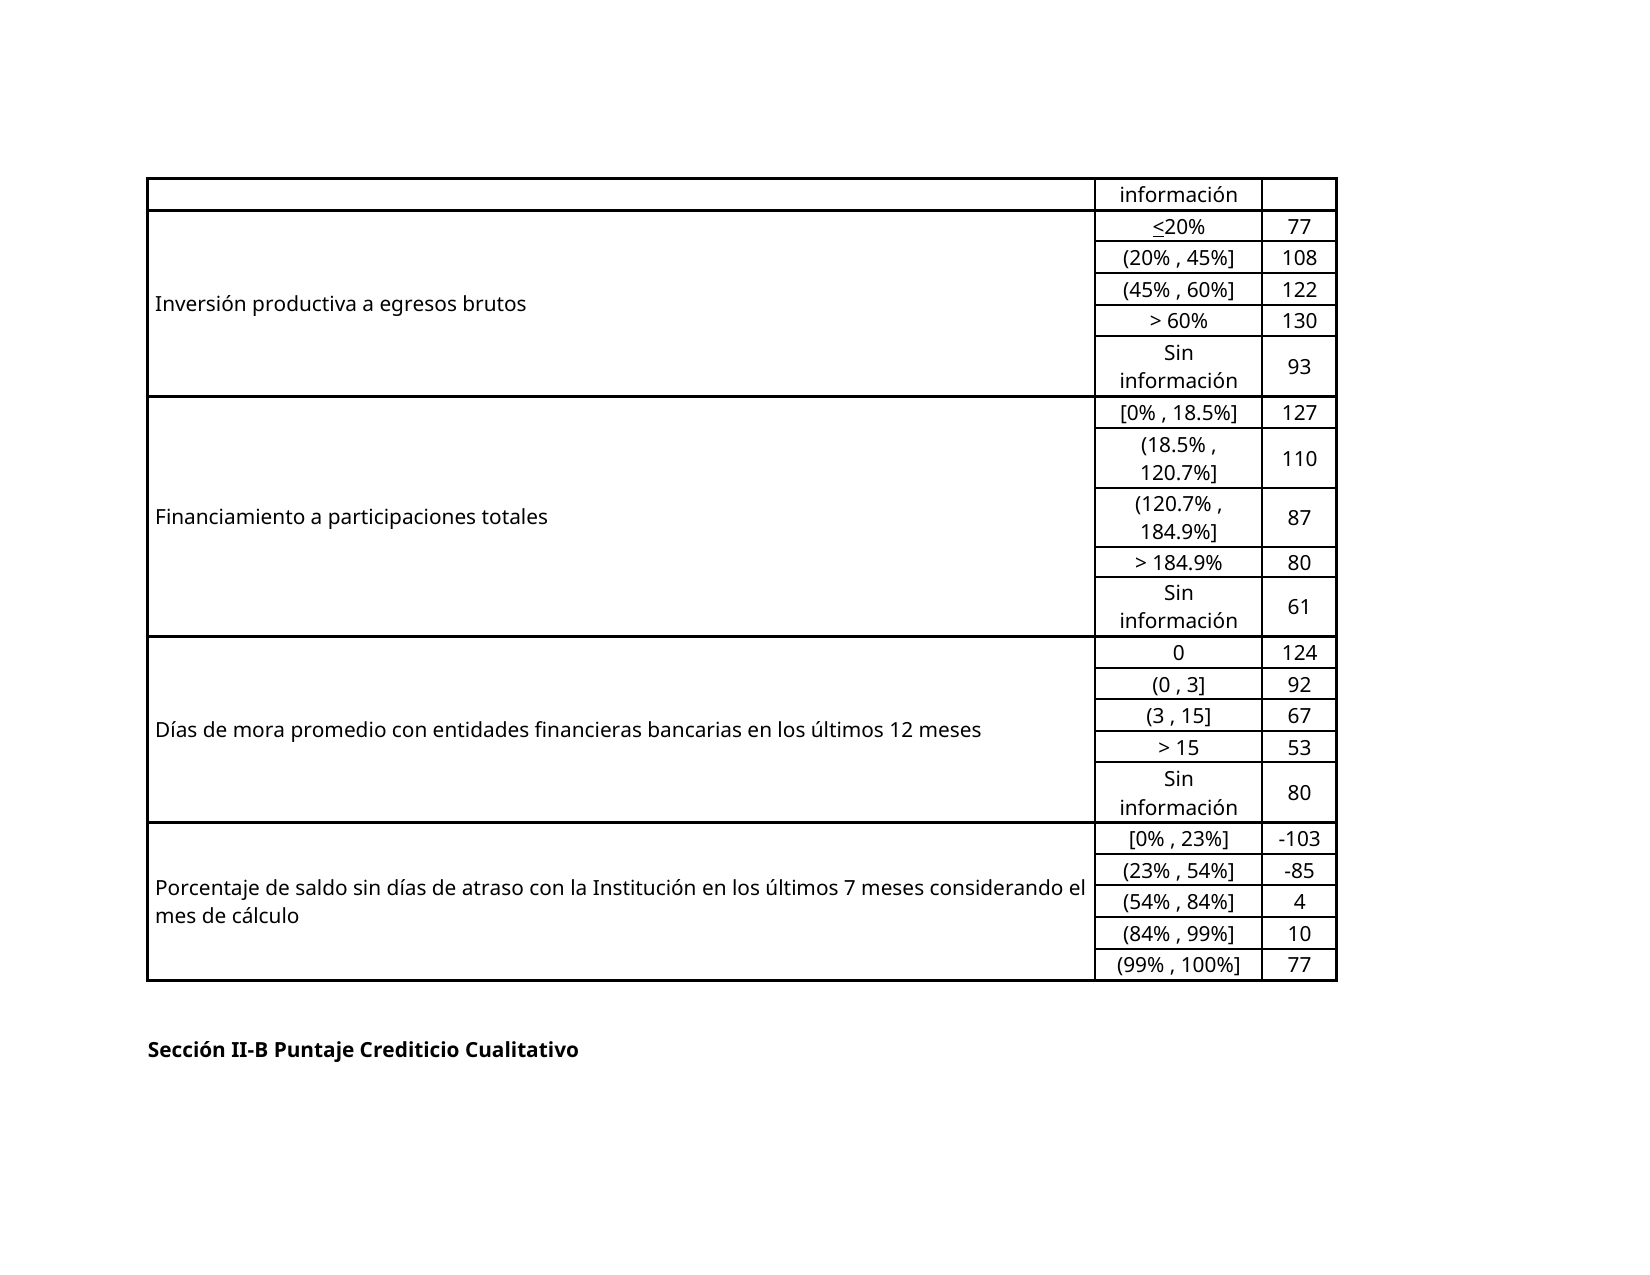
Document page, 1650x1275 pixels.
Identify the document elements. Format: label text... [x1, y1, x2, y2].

table_cell 67 [1263, 700, 1335, 730]
table_cell 92 [1263, 669, 1335, 698]
table_cell 122 [1263, 274, 1335, 303]
table_cell -85 [1263, 855, 1335, 884]
table_cell 86 [1263, 180, 1335, 209]
table_cell 127 [1263, 398, 1335, 427]
table_cell 108 [1263, 242, 1335, 272]
table_cell 61 [1263, 578, 1335, 635]
table_cell 77 [1263, 950, 1335, 979]
table_cell 80 [1263, 548, 1335, 576]
table_cell (54% , 84%] [1096, 886, 1261, 916]
table_cell 110 [1263, 429, 1335, 487]
table_cell Financiamiento a participaciones totales [149, 398, 1094, 635]
table_cell 130 [1263, 306, 1335, 335]
table_cell (3 , 15] [1096, 700, 1261, 730]
table_cell (0 , 3] [1096, 669, 1261, 698]
table_cell (20% , 45%] [1096, 242, 1261, 272]
table_cell > 15 [1096, 732, 1261, 761]
table_cell 10 [1263, 918, 1335, 947]
table_cell [0% , 18.5%] [1096, 398, 1261, 427]
table_cell 4 [1263, 886, 1335, 916]
table_cell Inversión productiva a egresos brutos [149, 212, 1094, 395]
table_cell 87 [1263, 489, 1335, 546]
table_cell 93 [1263, 337, 1335, 395]
table_cell 53 [1263, 732, 1335, 761]
text Sección II-B Puntaje Crediticio Cualitativo [148, 1036, 1502, 1064]
table_cell [0% , 23%] [1096, 824, 1261, 853]
table_cell Sin información [1096, 763, 1261, 821]
table_cell (84% , 99%] [1096, 918, 1261, 947]
table_cell > 184.9% [1096, 548, 1261, 576]
table_cell <20% [1096, 212, 1261, 240]
table_cell Sin información [1096, 578, 1261, 635]
table_cell (18.5% , 120.7%] [1096, 429, 1261, 487]
table_cell (23% , 54%] [1096, 855, 1261, 884]
table_cell Porcentaje de saldo sin días de atraso con la Institución en los últimos 7 meses considerando el mes de cálculo [149, 824, 1094, 979]
table_cell -103 [1263, 824, 1335, 853]
table_cell (99% , 100%] [1096, 950, 1261, 979]
table_cell Sin información [1096, 337, 1261, 395]
table_cell Días de mora promedio con entidades financieras bancarias en los últimos 12 meses [149, 638, 1094, 821]
table_cell Sin información [1096, 180, 1261, 209]
table_cell 80 [1263, 763, 1335, 821]
table_cell > 60% [1096, 306, 1261, 335]
table_cell (120.7% , 184.9%] [1096, 489, 1261, 546]
table_cell 0 [1096, 638, 1261, 667]
table_cell 124 [1263, 638, 1335, 667]
table_cell 77 [1263, 212, 1335, 240]
table_cell (45% , 60%] [1096, 274, 1261, 303]
